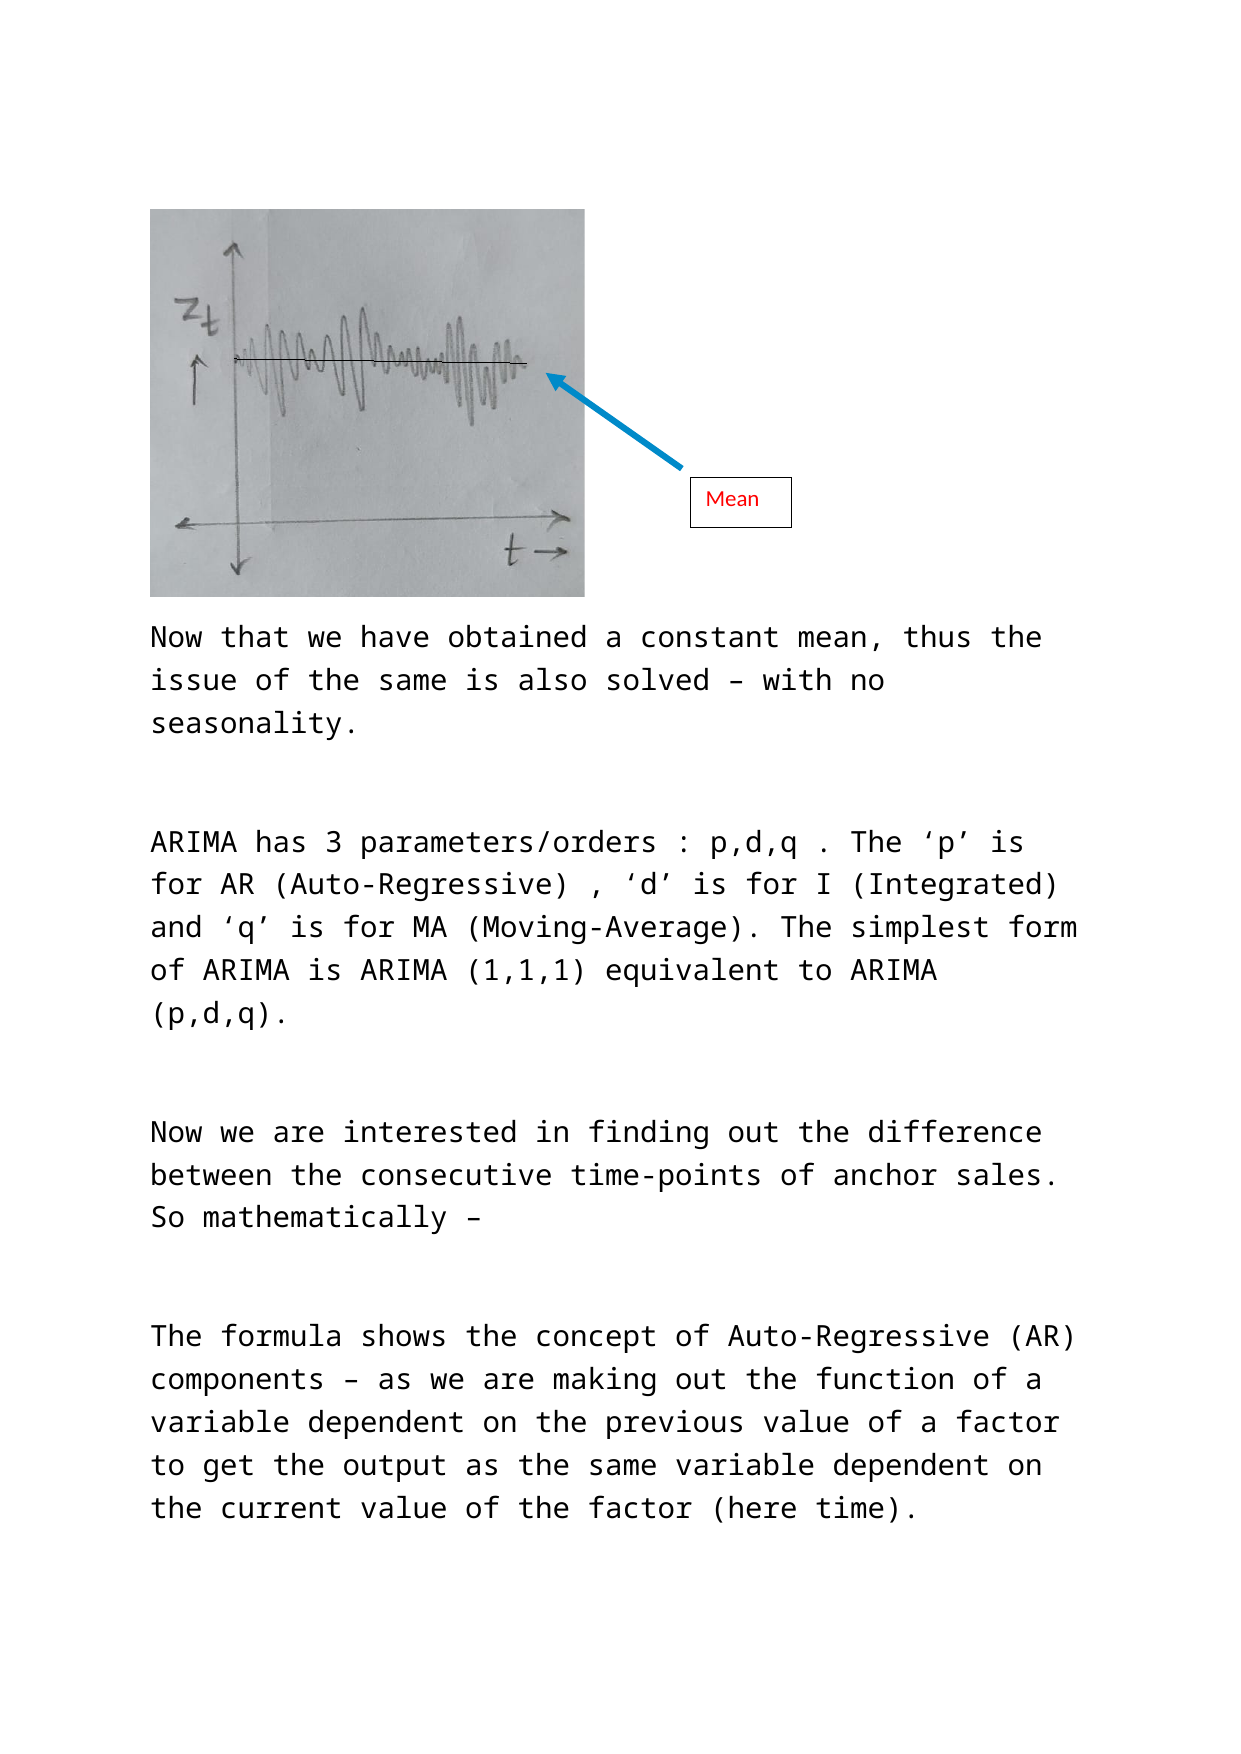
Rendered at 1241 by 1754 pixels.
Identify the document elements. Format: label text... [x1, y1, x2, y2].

text ARIMA has 3 parameters/orders : p,d,q . The ‘p’ is for AR (Auto-Regressive) , ‘d’ is for I (Integrated) and ‘q’ is for MA (Moving-Average). The simplest form of ARIMA is ARIMA (1,1,1) equivalent to ARIMA (p,d,q). [150, 821, 1090, 1032]
text The formula shows the concept of Auto-Regressive (AR) components – as we are making out the function of a variable dependent on the previous value of a factor to get the output as the same variable dependent on the current value of the factor (here time). [150, 1316, 1090, 1527]
text Now we are interested in finding out the difference between the consecutive time-points of anchor sales. So mathematically – [150, 1111, 1090, 1236]
text Now that we have obtained a constant mean, thus the issue of the same is also solved – with no seasonality. [150, 616, 1090, 742]
picture [150, 209, 585, 597]
